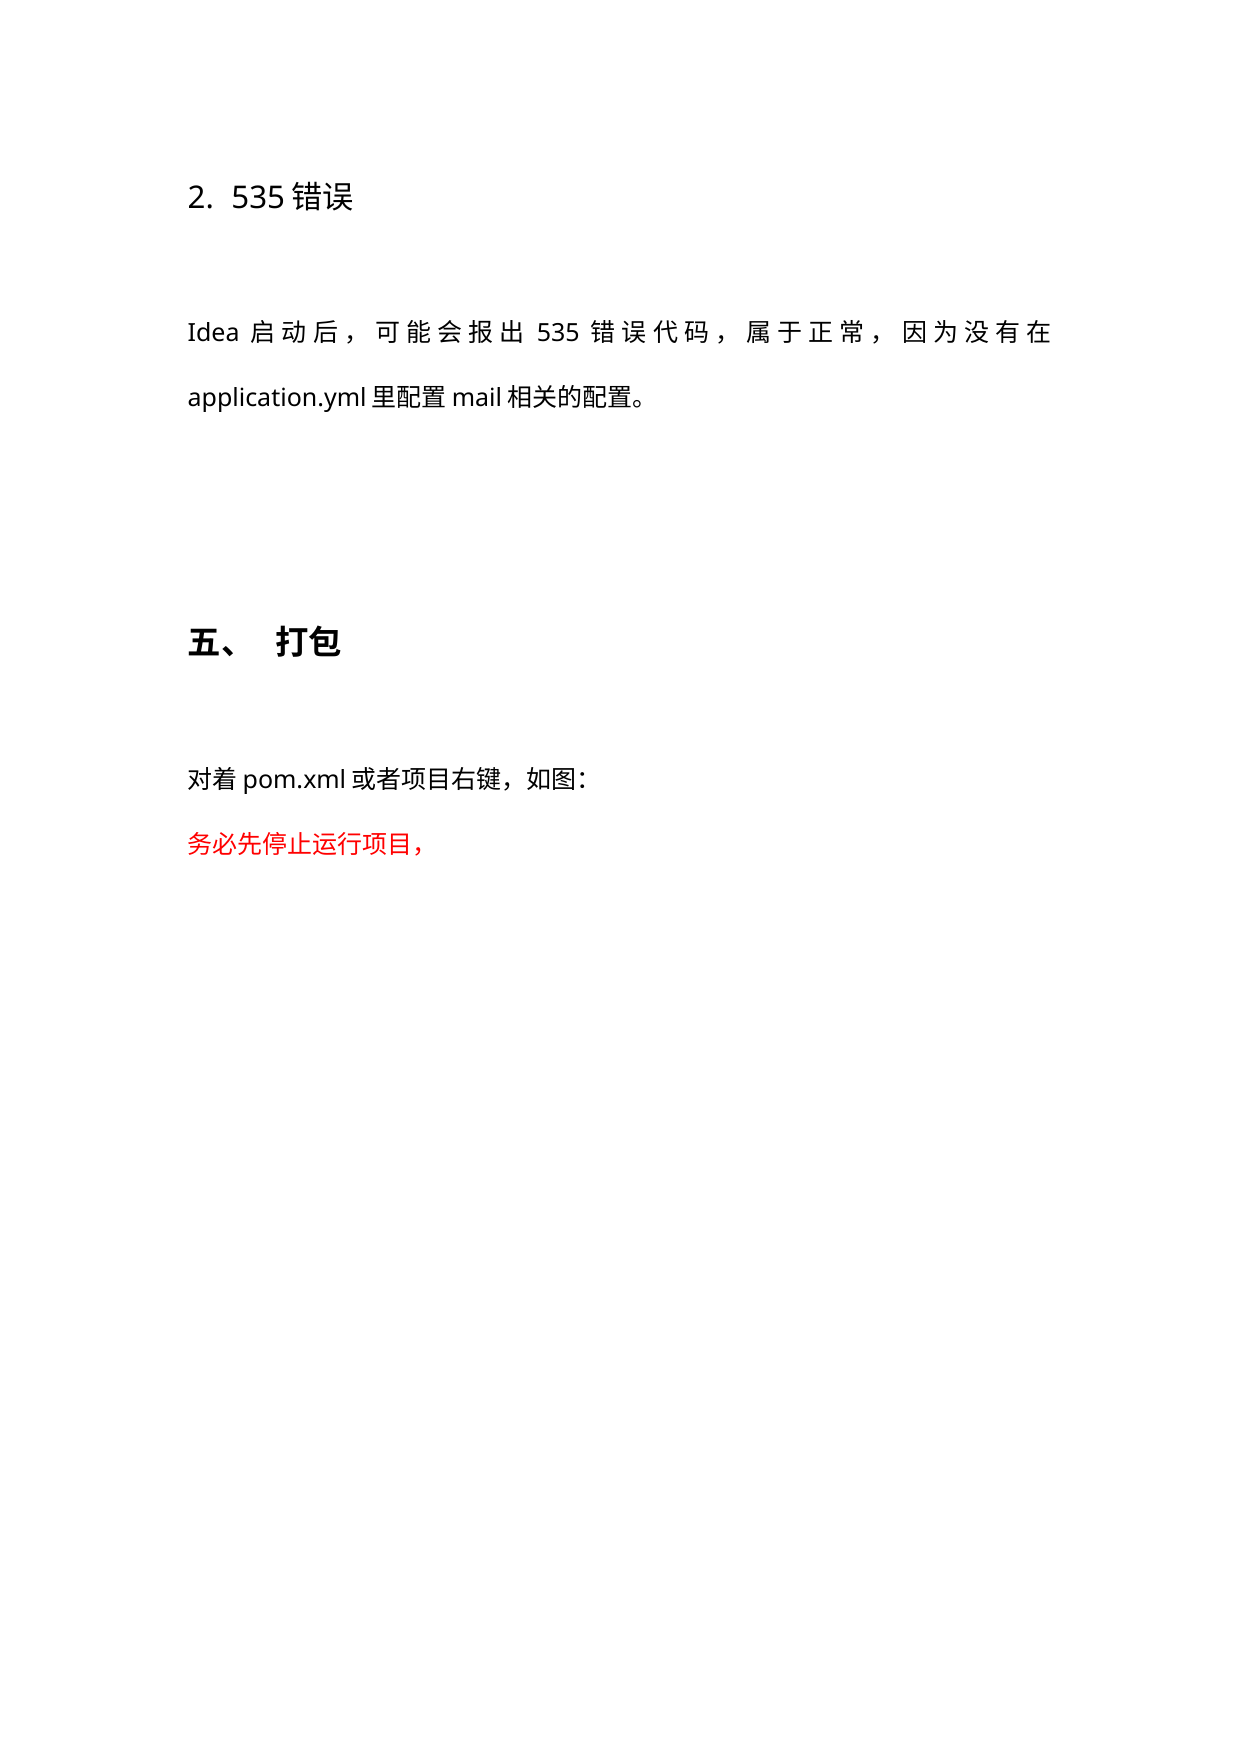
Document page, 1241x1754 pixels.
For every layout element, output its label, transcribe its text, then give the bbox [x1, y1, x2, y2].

subtitle 535错误 [187, 162, 1053, 227]
text 对着pom.xml或者项目右键，如图： [187, 745, 1053, 810]
text 务必先停止运行项目， [187, 810, 1053, 875]
subtitle 打包 [187, 607, 1053, 672]
text Idea启动后，可能会报出535错误代码，属于正常，因为没有在application.yml里配置mail相关的配置。 [187, 298, 1053, 428]
